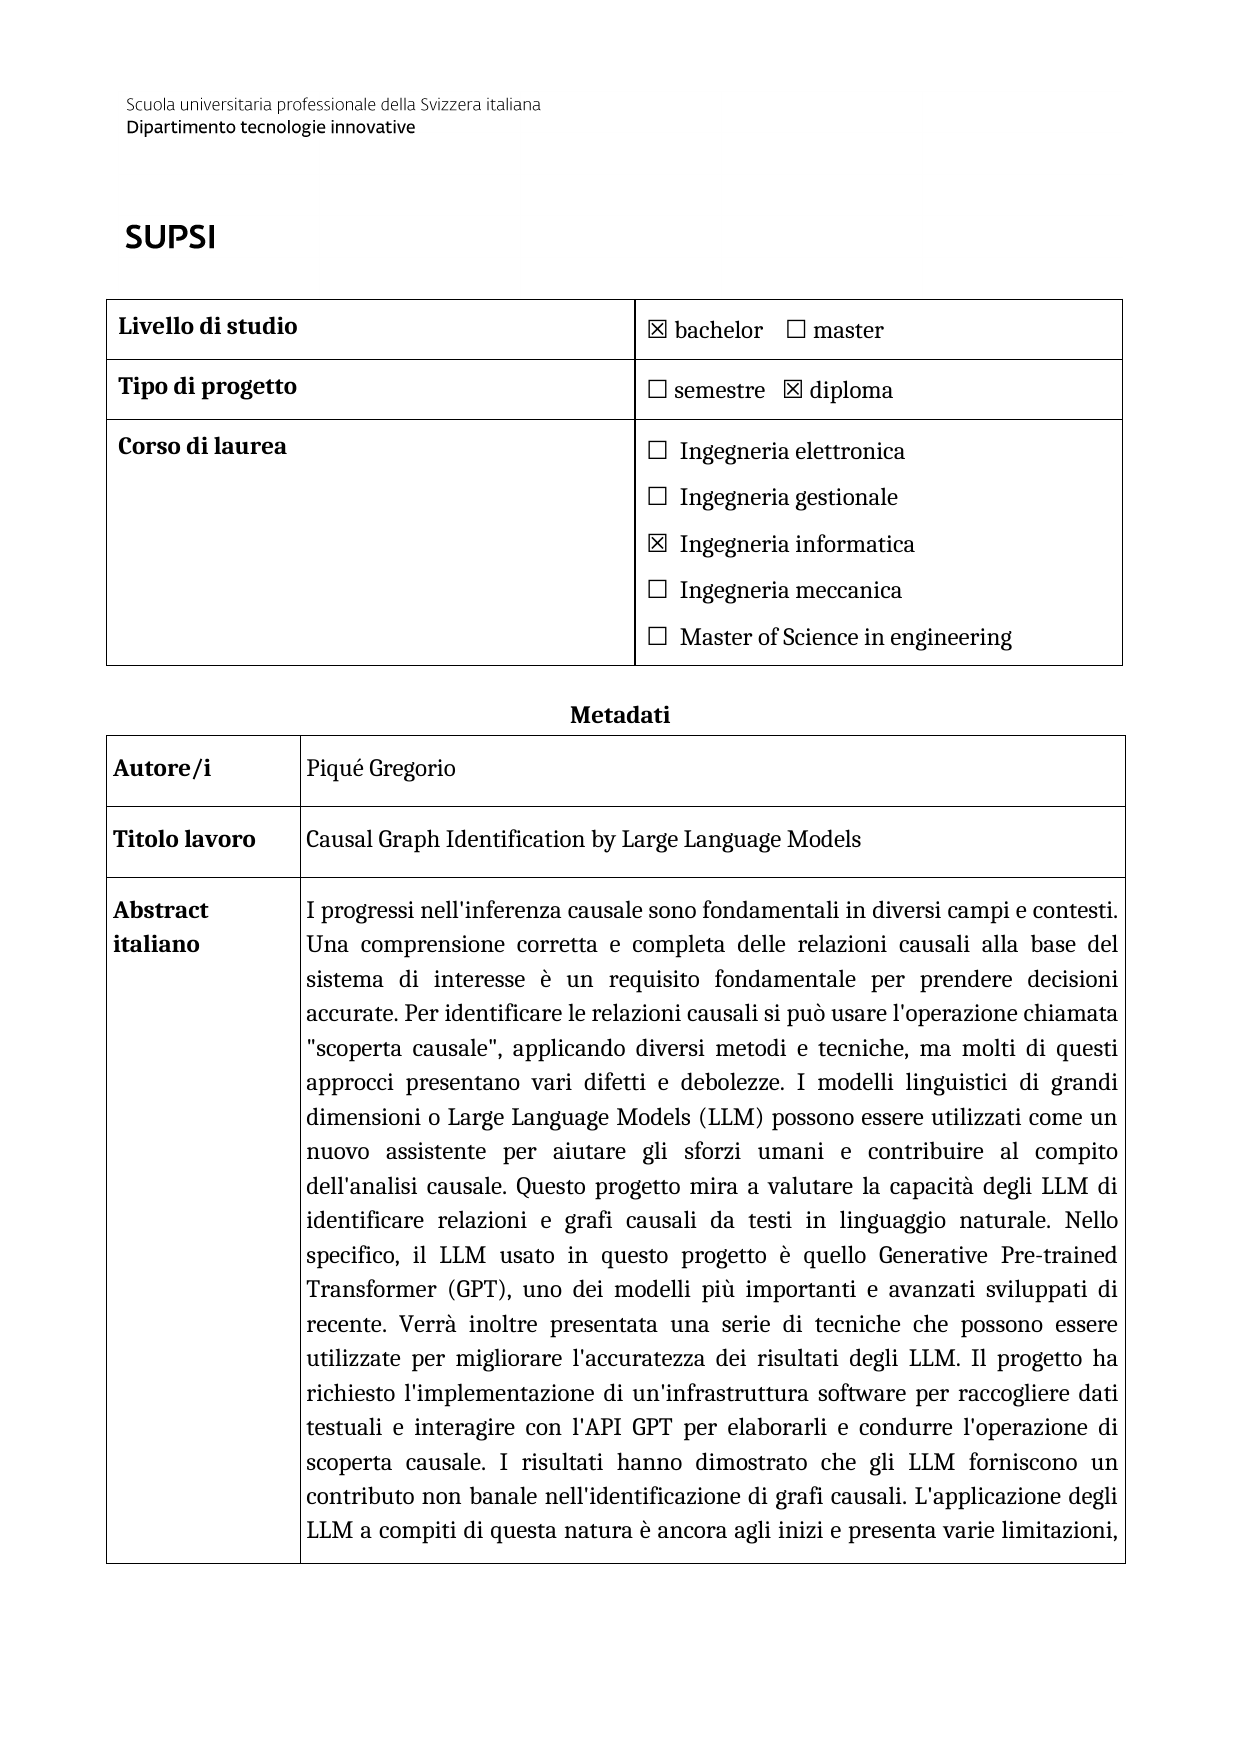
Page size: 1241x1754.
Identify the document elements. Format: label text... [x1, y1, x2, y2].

table_cell Corso di laurea [107, 420, 634, 665]
table_header Piqué Gregorio [301, 736, 1125, 806]
table_cell Abstract italiano [107, 878, 300, 1563]
table_header Livello di studio [107, 300, 634, 359]
table_cell Causal Graph Identification by Large Language Models [301, 807, 1125, 877]
table_header bachelor master [636, 300, 1122, 359]
table_header Autore/i [107, 736, 300, 806]
table_cell Tipo di progetto [107, 360, 634, 419]
table_cell semestre diploma [636, 360, 1122, 419]
text Metadati [118, 701, 1122, 729]
picture [118, 91, 1123, 299]
table_cell Titolo lavoro [107, 807, 300, 877]
table_cell Ingegneria elettronica Ingegneria gestionale Ingegneria informatica Ingegneria meccanica Master of Science in engineering [636, 420, 1122, 665]
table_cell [301, 878, 1125, 1563]
